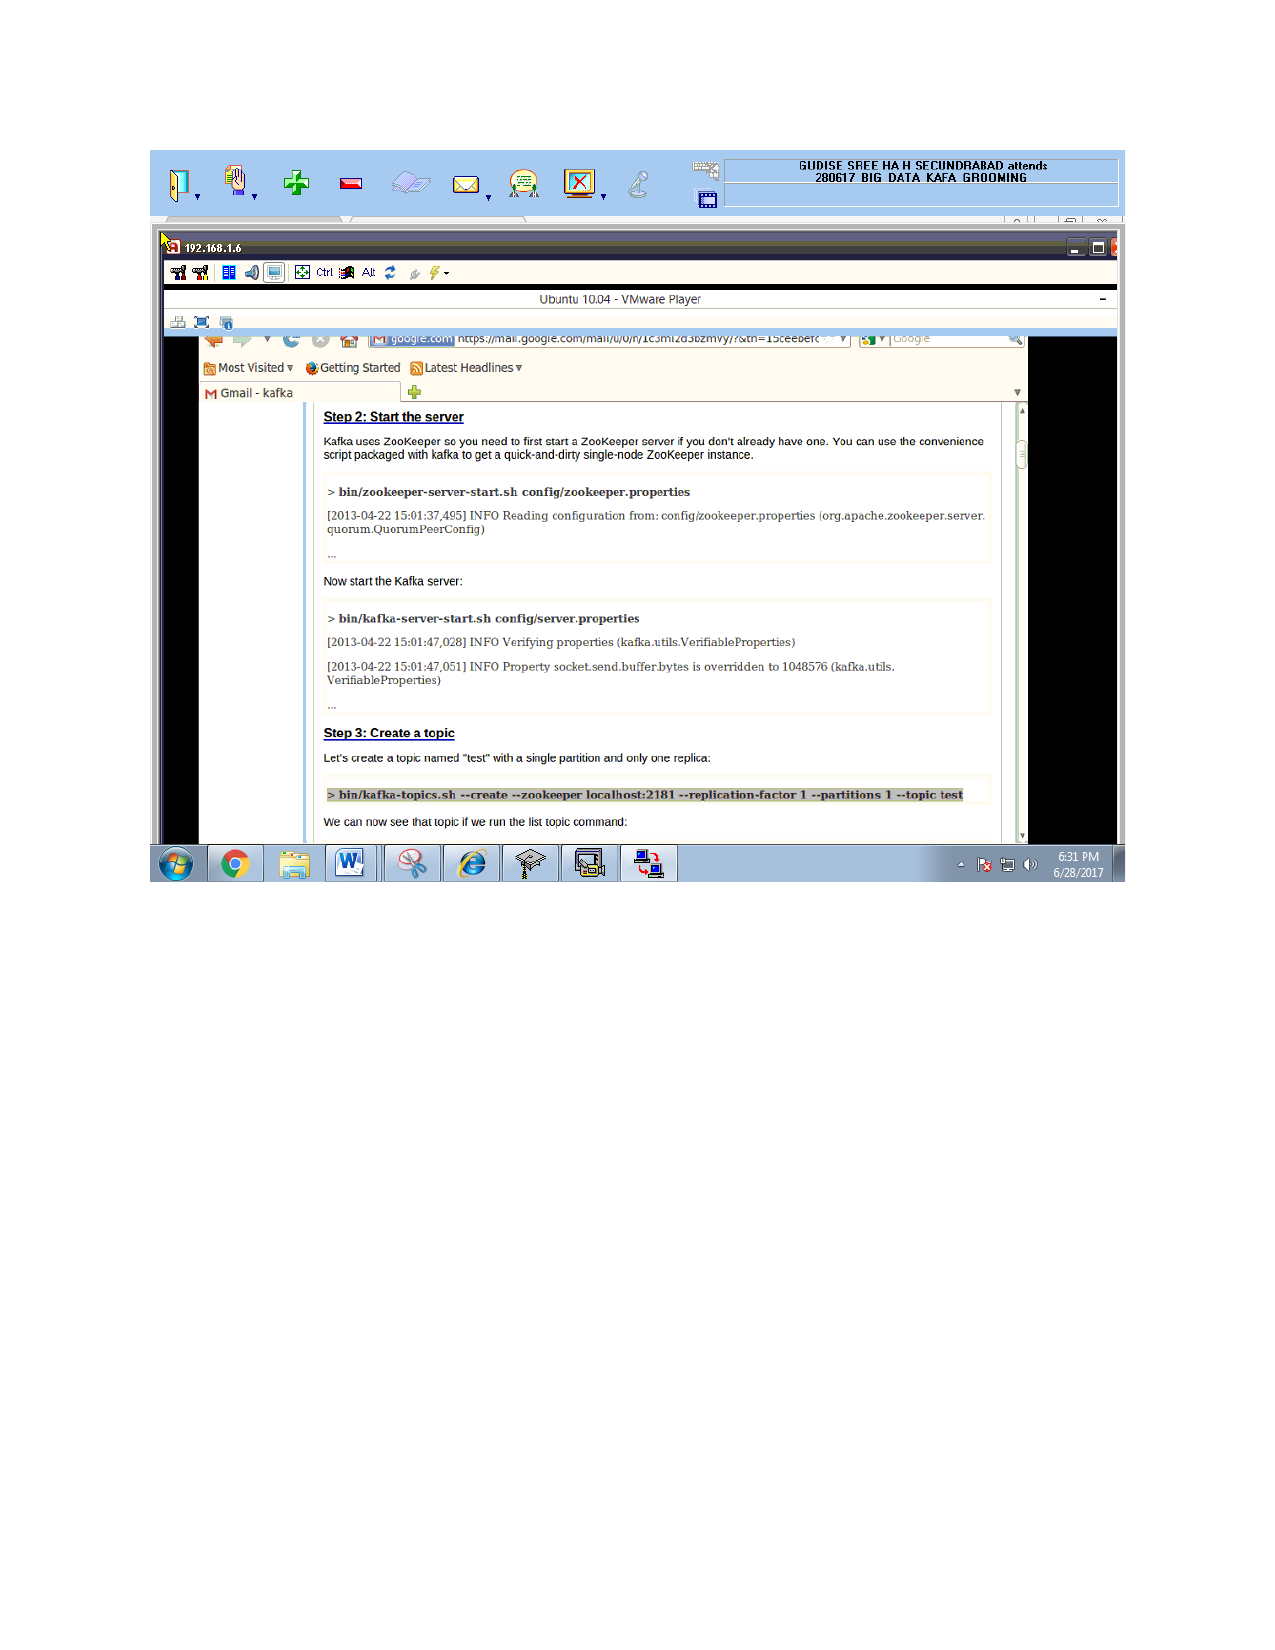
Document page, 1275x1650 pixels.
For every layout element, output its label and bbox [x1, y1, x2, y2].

picture [150, 150, 1125, 882]
